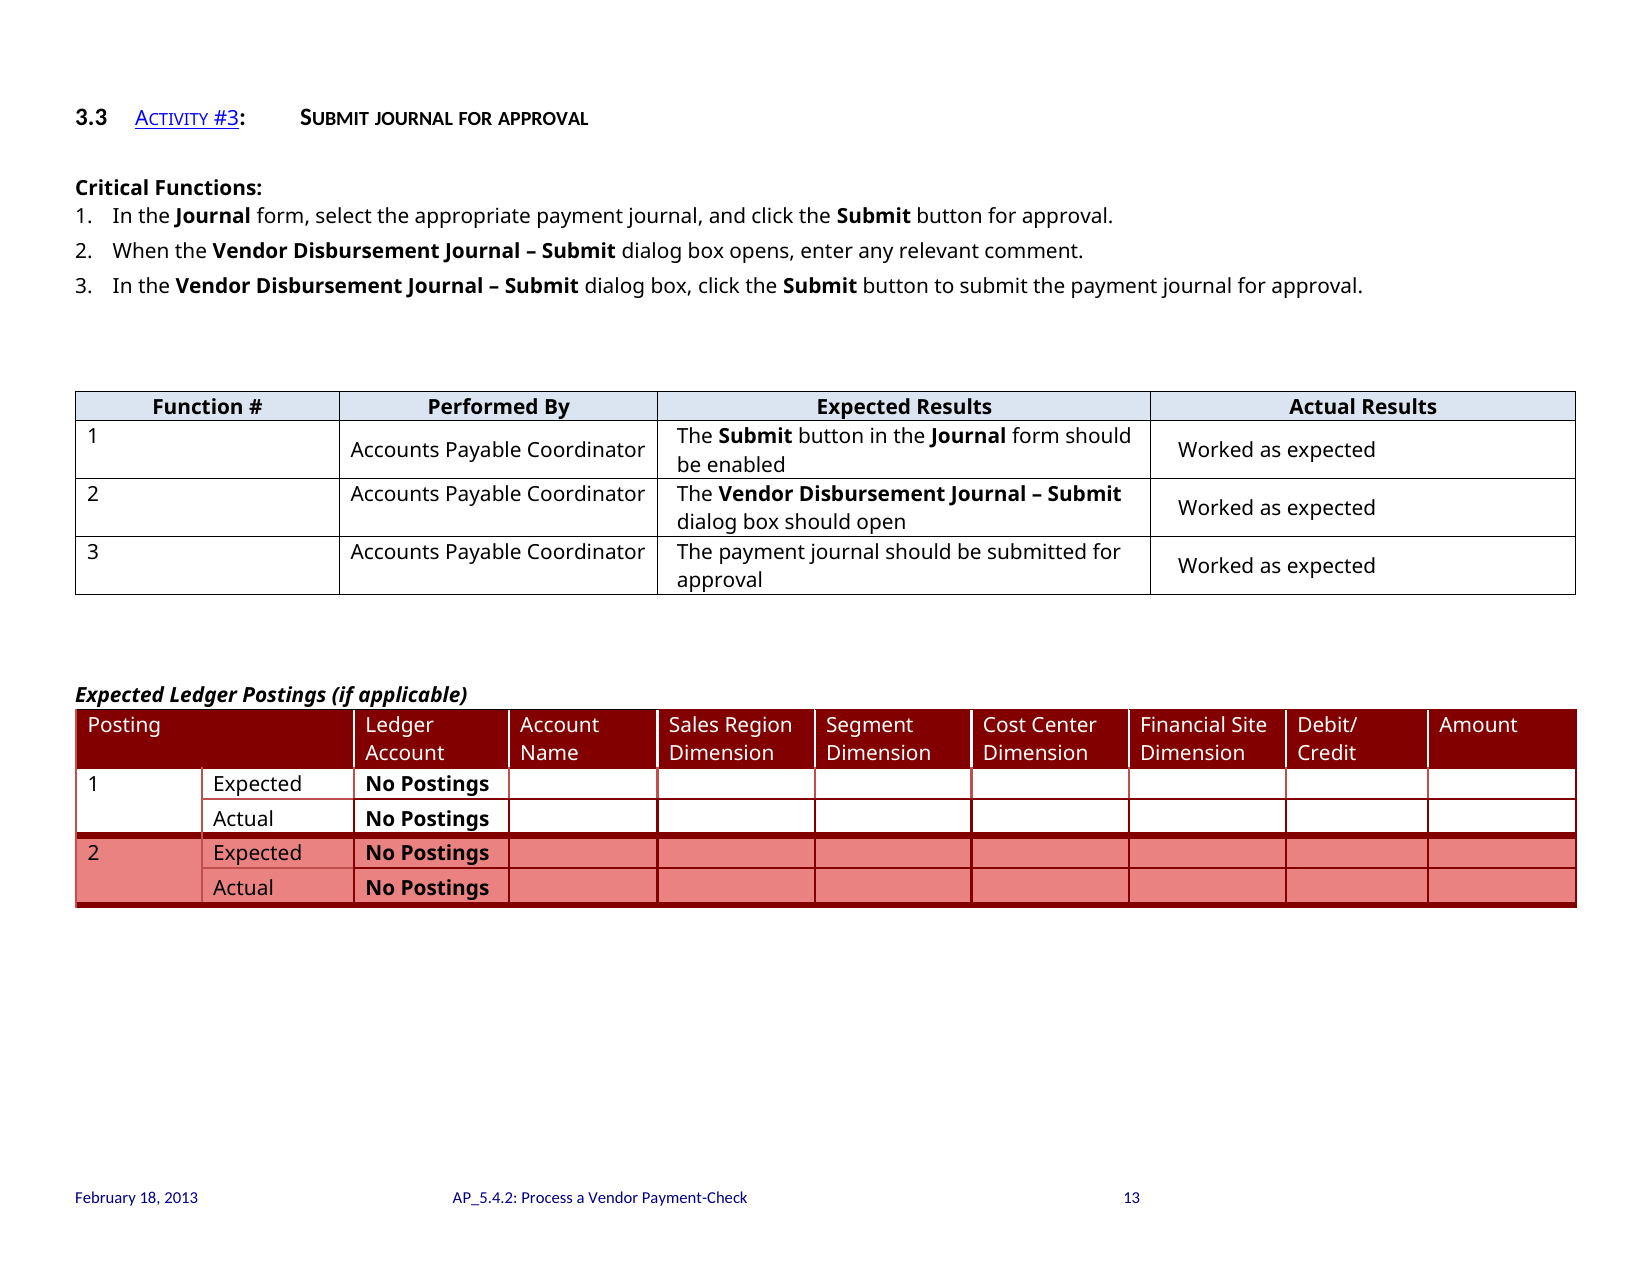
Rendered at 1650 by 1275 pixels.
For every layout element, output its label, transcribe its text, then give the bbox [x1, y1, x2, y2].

table_cell Expected [203, 769, 353, 798]
table_cell [1429, 839, 1575, 867]
table_cell [659, 869, 814, 902]
table_cell [510, 800, 656, 832]
table_cell [510, 839, 656, 867]
table_cell [510, 869, 656, 902]
table_cell [659, 839, 814, 867]
table_header Amount [1428, 709, 1575, 767]
text Expected Ledger Postings (if applicable) [75, 680, 1605, 709]
table_cell Accounts Payable Coordinator [340, 421, 657, 478]
table_cell [659, 769, 814, 798]
table_cell [1130, 800, 1285, 832]
table_cell [1429, 869, 1575, 902]
table_cell Worked as expected [1151, 537, 1575, 594]
table_cell Accounts Payable Coordinator [340, 479, 657, 536]
table_cell 1 [77, 769, 201, 832]
text Critical Functions: [75, 173, 1605, 201]
table_cell [659, 800, 814, 832]
table_cell [816, 800, 970, 832]
table_cell Expected [203, 839, 353, 867]
table_cell No Postings [355, 800, 508, 832]
table_cell [1287, 869, 1427, 902]
table_cell [973, 839, 1128, 867]
table_cell The payment journal should be submitted for approval [658, 537, 1150, 594]
table_header Actual Results [1151, 392, 1575, 420]
table_cell No Postings [355, 869, 508, 902]
table_cell [1429, 800, 1575, 832]
list When the Vendor Disbursement Journal – Submit dialog box opens, enter any relevant comment. [75, 236, 1605, 264]
list In the Journal form, select the appropriate payment journal, and click the Submit button for approval. [75, 201, 1605, 230]
table_cell Accounts Payable Coordinator [340, 537, 657, 594]
table_cell [1429, 769, 1575, 798]
table_cell [816, 839, 970, 867]
table_cell 2 [77, 839, 201, 902]
table_cell [1130, 769, 1285, 798]
table_cell [1130, 839, 1285, 867]
table_cell [973, 869, 1128, 902]
table_header Financial Site Dimension [1129, 709, 1286, 767]
table_header Performed By [340, 392, 657, 420]
table_cell Actual [203, 800, 353, 832]
table_cell [1287, 839, 1427, 867]
subtitle Activity #3: Submit journal for approval [75, 102, 1605, 132]
table_cell The Vendor Disbursement Journal – Submit dialog box should open [658, 479, 1150, 536]
table_cell [1287, 800, 1427, 832]
table_cell Worked as expected [1151, 479, 1575, 536]
table_cell 3 [76, 537, 339, 594]
table_cell [510, 769, 656, 798]
table_cell [1130, 869, 1285, 902]
table_cell 1 [76, 421, 339, 478]
table_cell [973, 800, 1128, 832]
table_header Ledger Account [355, 710, 508, 767]
table_header Function # [76, 392, 339, 420]
table_cell The Submit button in the Journal form should be enabled [658, 421, 1150, 478]
table_cell 2 [76, 479, 339, 536]
table_cell [816, 769, 970, 798]
table_cell [1287, 769, 1427, 798]
table_cell [816, 869, 970, 902]
table_cell Actual [203, 869, 353, 902]
table_cell Worked as expected [1151, 421, 1575, 478]
table_cell [973, 769, 1128, 798]
table_header Sales Region Dimension [659, 709, 814, 767]
table_header Expected Results [658, 392, 1150, 420]
table_header Account Name [510, 710, 656, 767]
table_header Debit/ Credit [1286, 709, 1428, 767]
table_cell No Postings [355, 839, 508, 867]
list In the Vendor Disbursement Journal – Submit dialog box, click the Submit button to submit the payment journal for approval. [75, 271, 1605, 299]
table_header Segment Dimension [815, 709, 971, 767]
table_header Cost Center Dimension [971, 709, 1128, 767]
table_cell No Postings [355, 769, 508, 798]
table_header Posting [77, 710, 353, 767]
